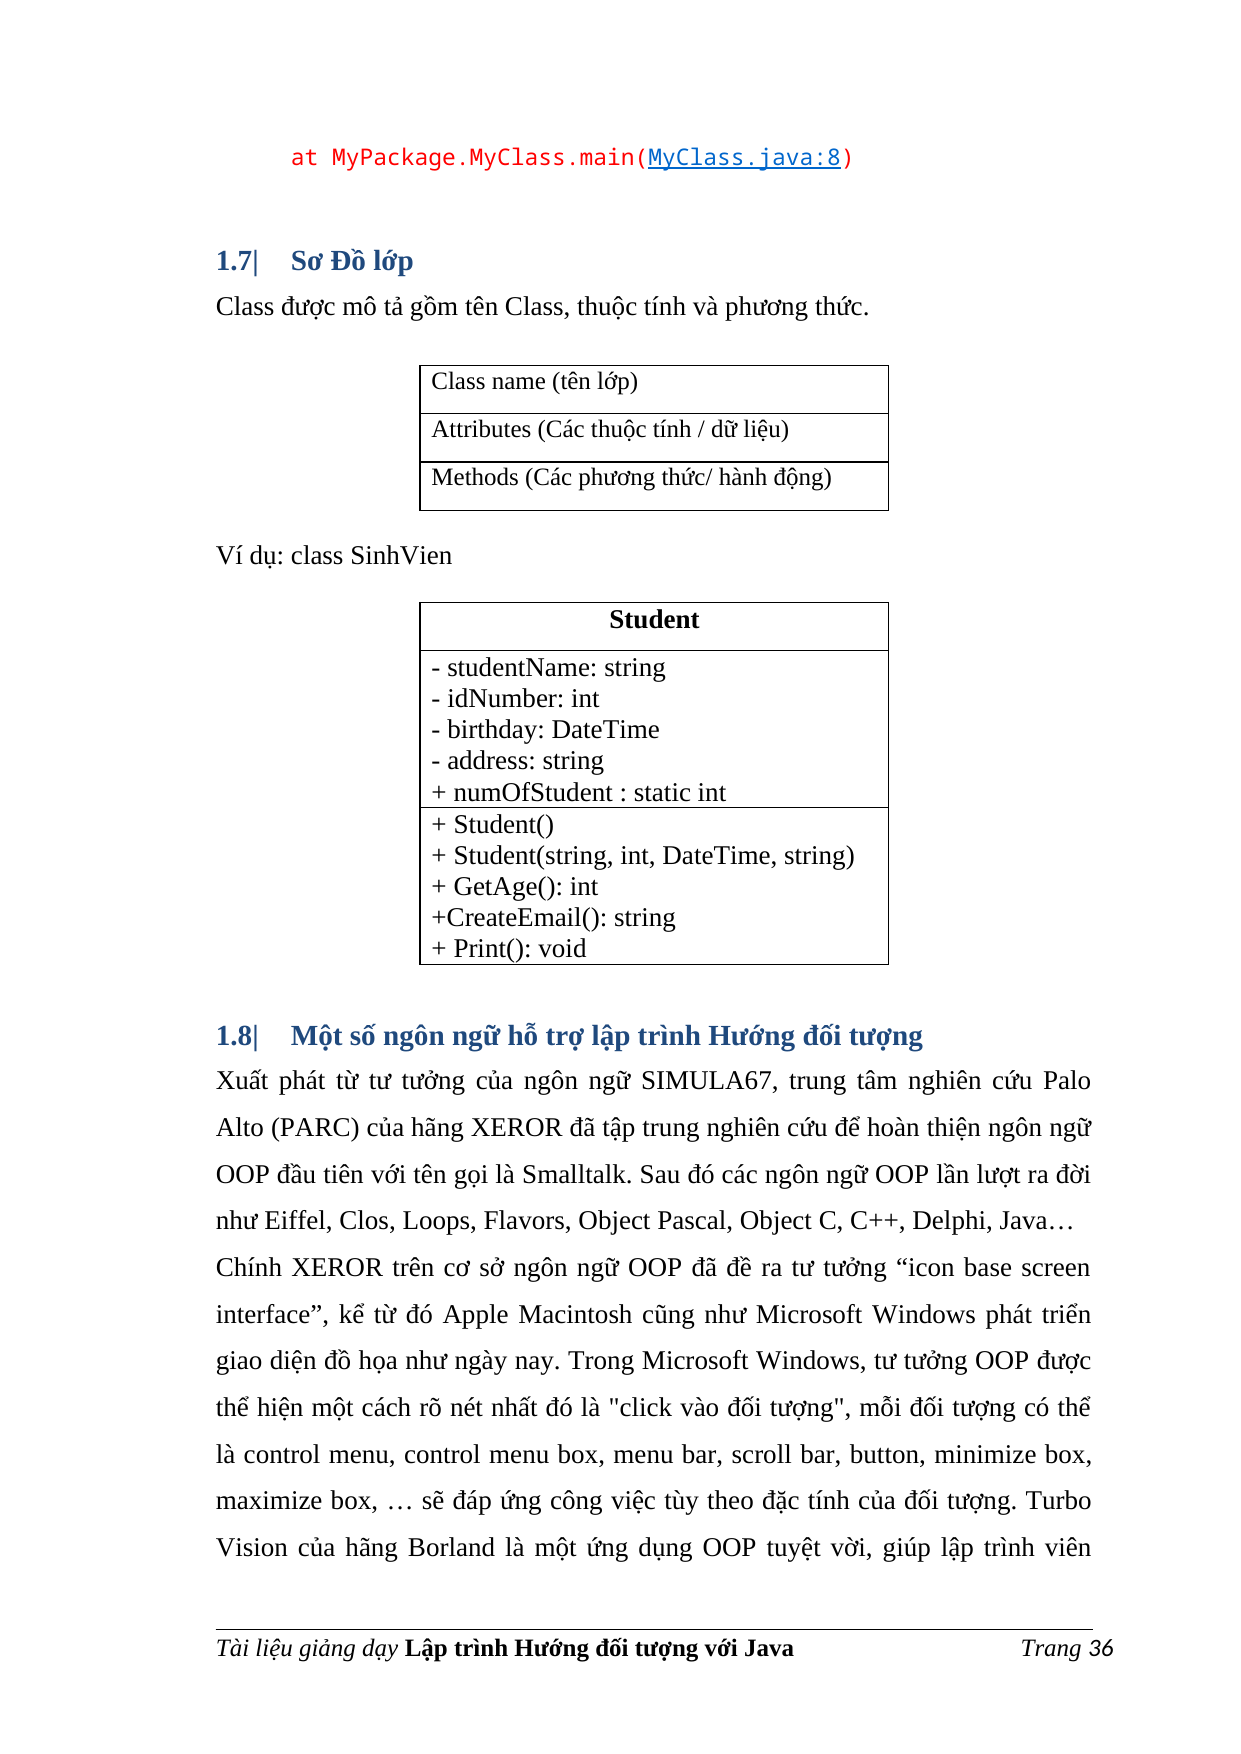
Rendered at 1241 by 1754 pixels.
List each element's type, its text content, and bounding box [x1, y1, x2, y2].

text Xuất phát từ tư tưởng của ngôn ngữ SIMULA67, trung tâm nghiên cứu Palo Alto (PARC) của hãng XEROR đã tập trung nghiên cứu để hoàn thiện ngôn ngữ OOP đầu tiên với tên gọi là Smalltalk. Sau đó các ngôn ngữ OOP lần lượt ra đời như Eiffel, Clos, Loops, Flavors, Object Pascal, Object C, C++, Delphi, Java… [216, 1064, 1093, 1236]
table_cell - studentName: string - idNumber: int - birthday: DateTime - address: string + numOfStudent : static int [421, 651, 888, 807]
text Class được mô tả gồm tên Class, thuộc tính và phương thức. [216, 289, 1093, 321]
text Ví dụ: class SinhVien [216, 539, 1093, 571]
table_header Class name (tên lớp) [421, 366, 888, 413]
table_cell Methods (Các phương thức/ hành động) [421, 463, 888, 510]
table_cell Attributes (Các thuộc tính / dữ liệu) [421, 414, 888, 461]
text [216, 1251, 1093, 1562]
table_header Student [421, 603, 888, 650]
table_cell + Student() + Student(string, int, DateTime, string) + GetAge(): int +CreateEmail(): string + Print(): void [421, 808, 888, 963]
text at MyPackage.MyClass.main(MyClass.java:8) [216, 141, 1093, 172]
subtitle Một số ngôn ngữ hỗ trợ lập trình Hướng đối tượng [216, 1018, 1093, 1052]
subtitle Sơ Đồ lớp [216, 243, 1093, 277]
